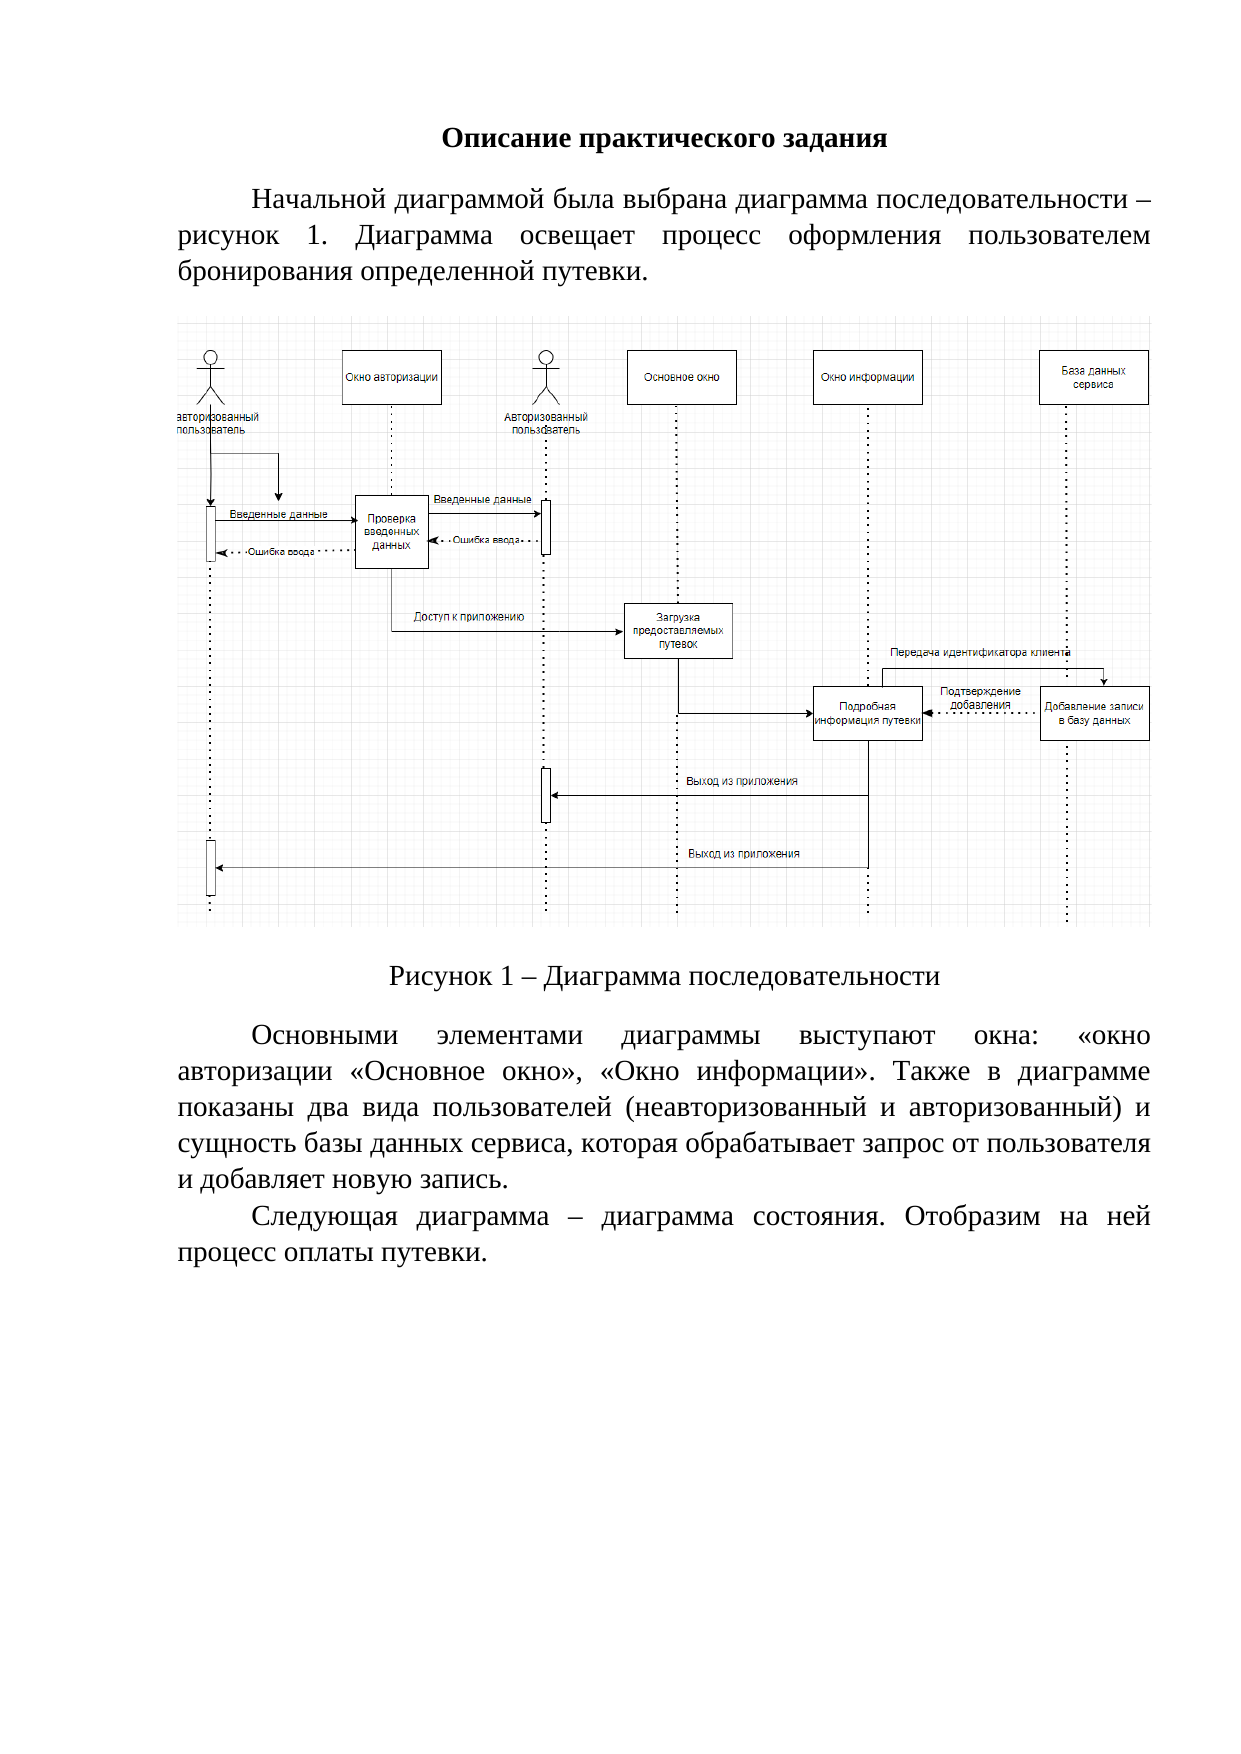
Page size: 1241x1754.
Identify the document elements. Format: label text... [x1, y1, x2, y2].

text Основными элементами диаграммы выступают окна: «окно авторизации «Основное окно», «Окно информации». Также в диаграмме показаны два вида пользователей (неавторизованный и авторизованный) и сущность базы данных сервиса, которая обрабатывает запрос от пользователя и добавляет новую запись. [177, 1017, 1152, 1195]
picture [177, 316, 1152, 927]
text Следующая диаграмма – диаграмма состояния. Отобразим на ней процесс оплаты путевки. [177, 1198, 1152, 1267]
text Рисунок 1 – Диаграмма последовательности [177, 956, 1152, 992]
text Начальной диаграммой была выбрана диаграмма последовательности – рисунок 1. Диаграмма освещает процесс оформления пользователем бронирования определенной путевки. [177, 179, 1152, 287]
text Описание практического задания [177, 118, 1152, 154]
